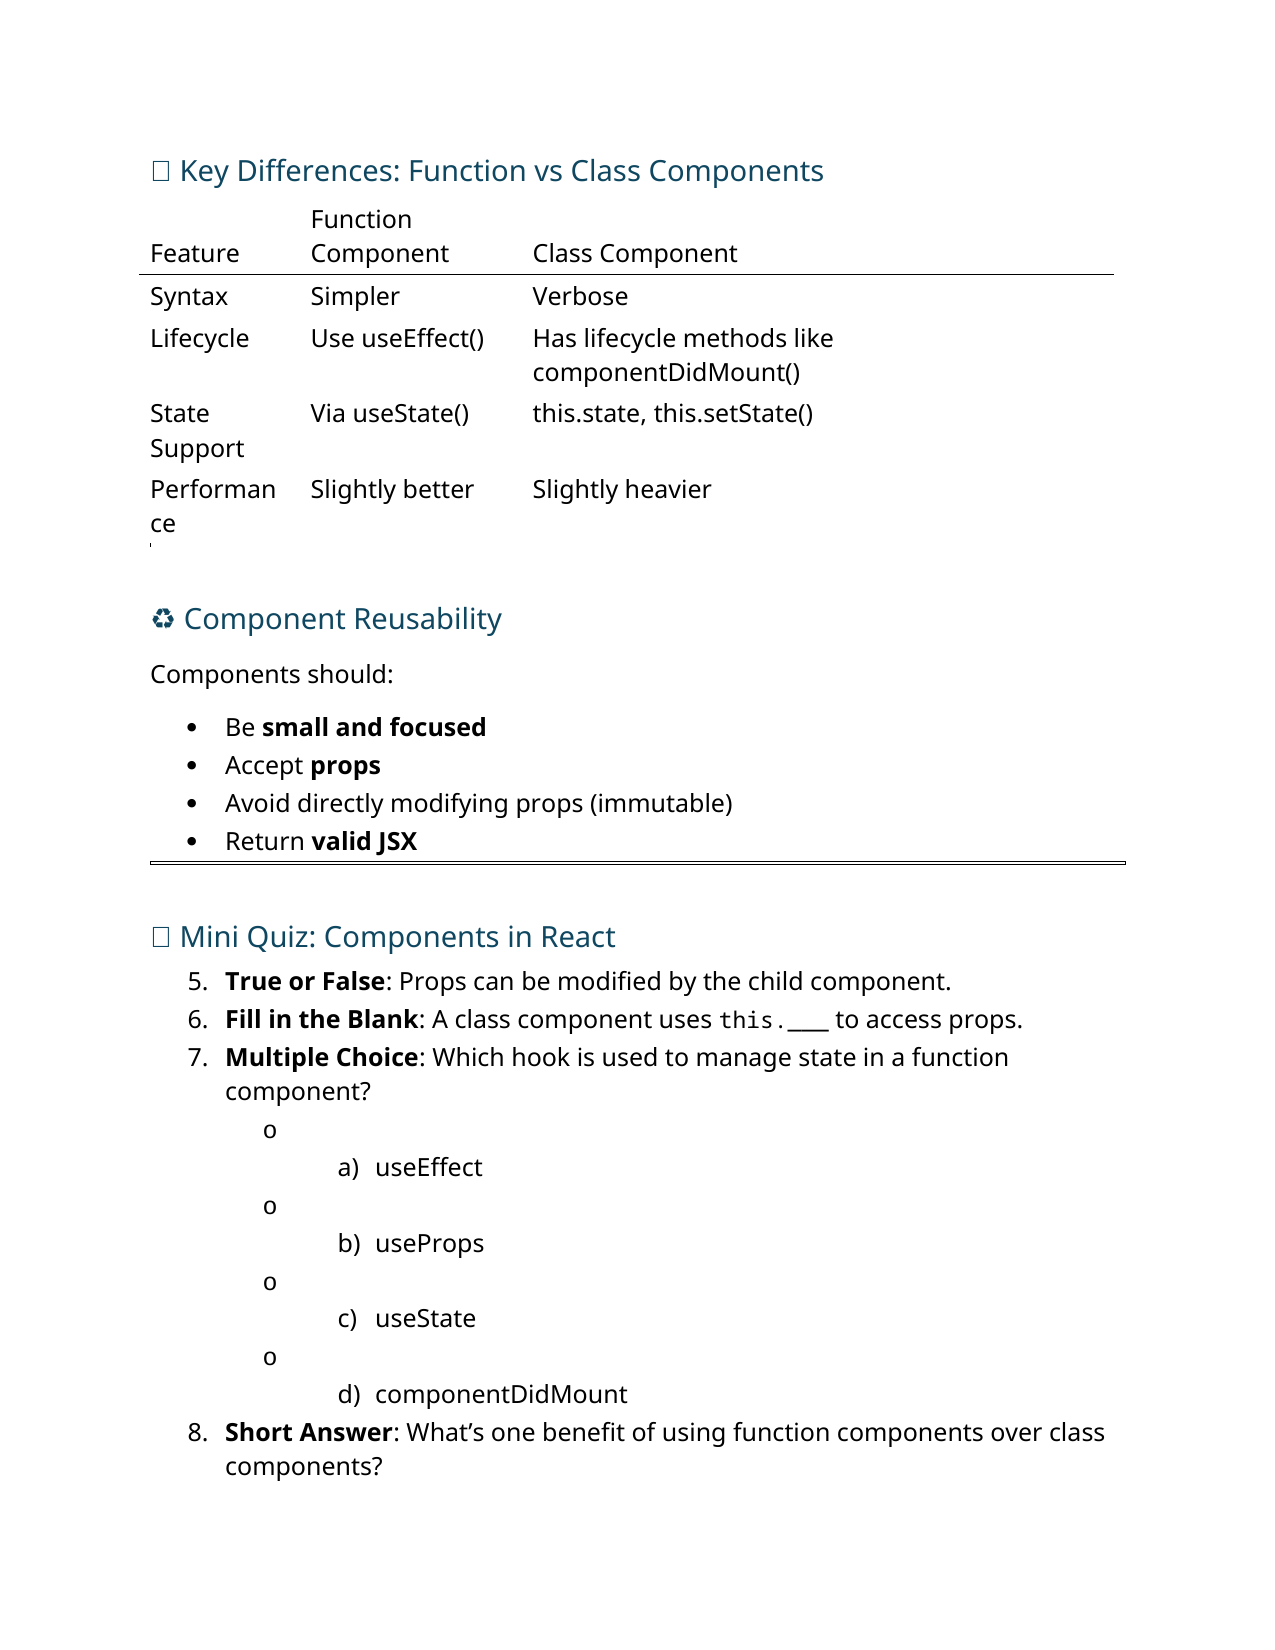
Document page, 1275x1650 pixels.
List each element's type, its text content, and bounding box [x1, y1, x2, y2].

table_cell Verbose [521, 275, 1114, 317]
table_cell Simpler [299, 275, 521, 317]
list Multiple Choice: Which hook is used to manage state in a function component? [187, 1039, 1125, 1108]
list useState [337, 1301, 1125, 1335]
list useEffect [337, 1149, 1125, 1183]
table_cell Slightly better [299, 468, 521, 544]
subtitle 🧠 Mini Quiz: Components in React [150, 916, 1125, 956]
table_header Feature [139, 198, 299, 274]
table_cell Has lifecycle methods like componentDidMount() [521, 317, 1114, 392]
text Components should: [150, 657, 1125, 691]
table_cell Performance [139, 468, 299, 544]
list Accept props [187, 748, 1125, 782]
subtitle 🧠 Key Differences: Function vs Class Components [150, 150, 1125, 190]
list True or False: Props can be modified by the child component. [187, 964, 1125, 998]
list Avoid directly modifying props (immutable) [187, 785, 1125, 819]
table_cell Slightly heavier [521, 468, 1114, 544]
table_cell Syntax [139, 275, 299, 317]
list componentDidMount [337, 1377, 1125, 1411]
list useProps [337, 1225, 1125, 1259]
table_cell Lifecycle [139, 317, 299, 392]
list Return valid JSX [187, 823, 1125, 857]
table_header Class Component [521, 198, 1114, 274]
subtitle ♻️ Component Reusability [150, 598, 1125, 638]
table_cell this.state, this.setState() [521, 393, 1114, 468]
list Be small and focused [187, 710, 1125, 744]
table_cell State Support [139, 393, 299, 468]
table_cell Use useEffect() [299, 317, 521, 392]
list Short Answer: What’s one benefit of using function components over class components? [187, 1415, 1125, 1483]
list Fill in the Blank: A class component uses this.___ to access props. [187, 1002, 1125, 1036]
table_cell Via useState() [299, 393, 521, 468]
table_header Function Component [299, 198, 521, 274]
